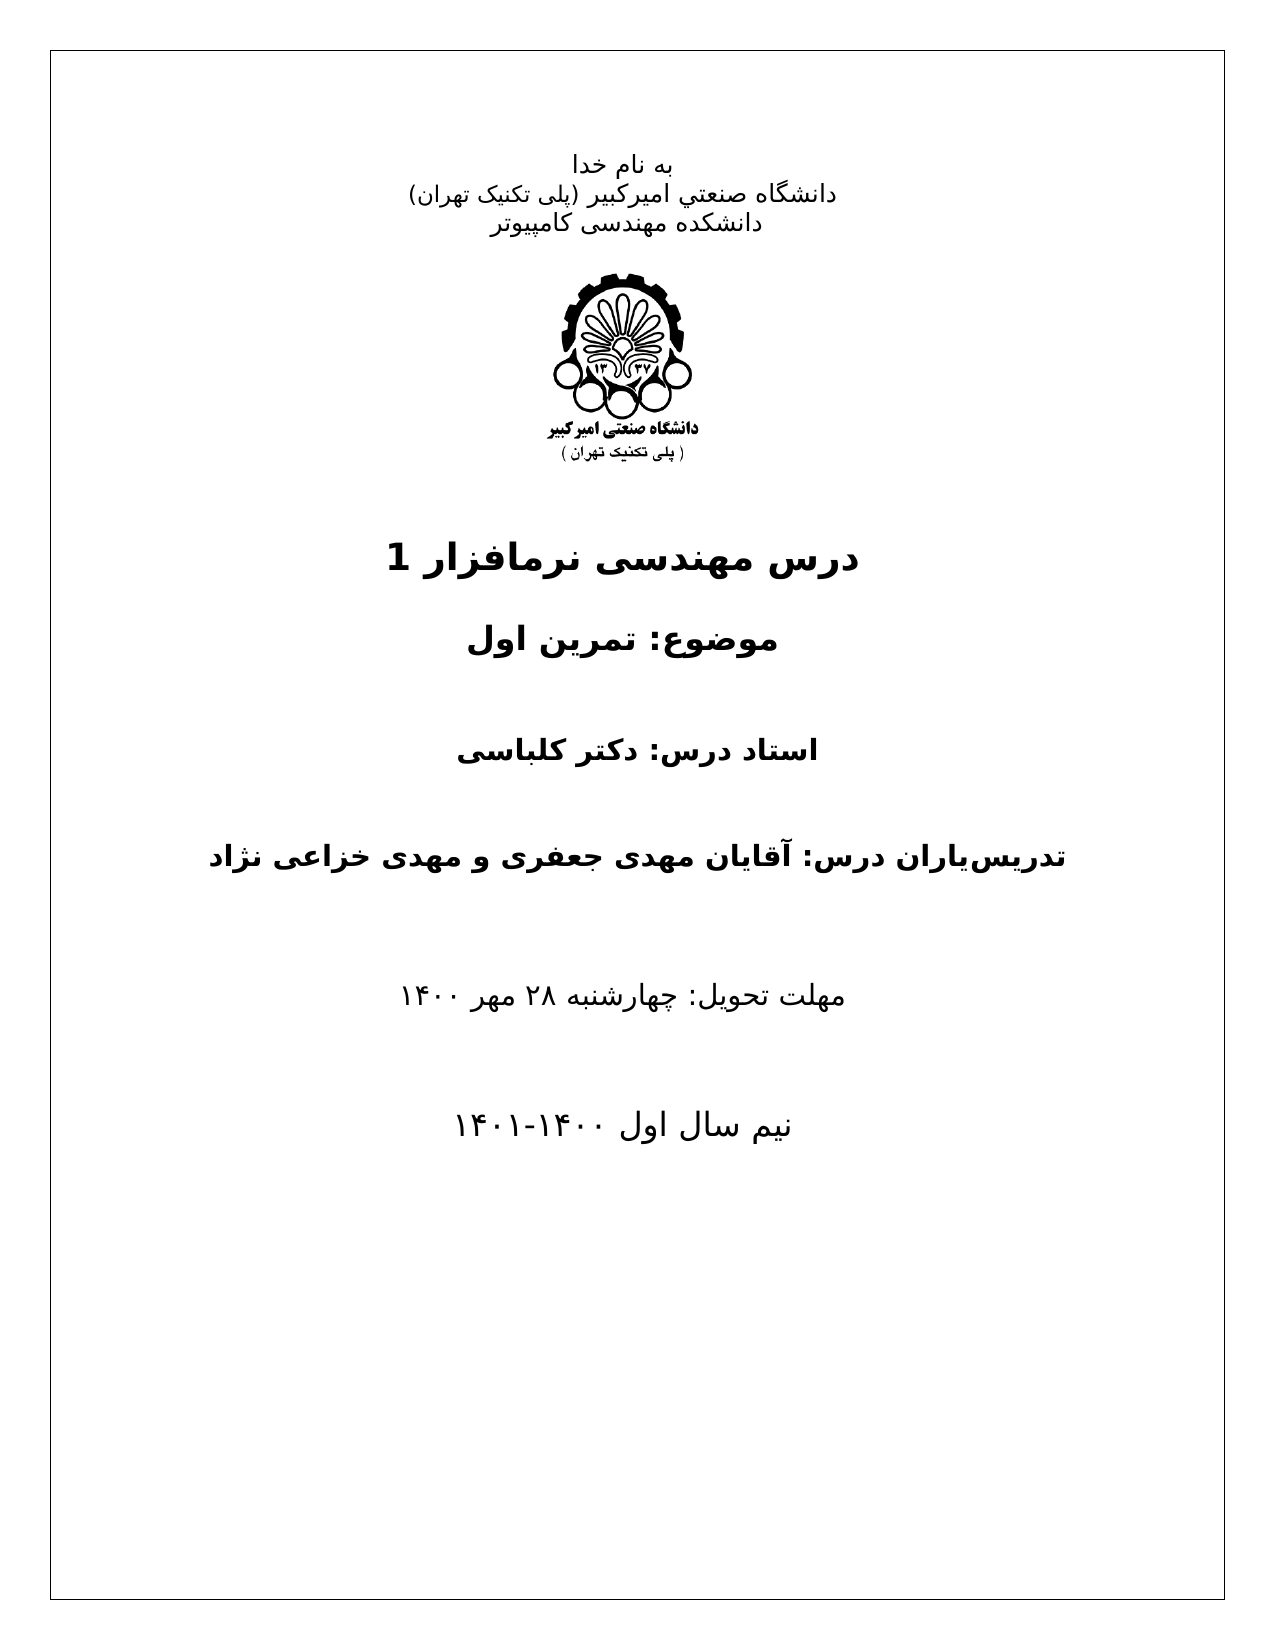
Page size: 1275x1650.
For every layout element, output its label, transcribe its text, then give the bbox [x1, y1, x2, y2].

title استاد درس: دکتر کلباسی [150, 733, 1125, 767]
picture [545, 273, 700, 464]
text نیم سال اول ۱۴۰۰-۱۴۰۱ [150, 1106, 1095, 1144]
title درس مهندسی نرمافزار 1 [150, 535, 1095, 579]
title به نام خدا [150, 150, 1095, 179]
title دانشكده مهندسی کامپیوتر [150, 208, 1095, 237]
title موضوع: تمرین‌ اول [150, 620, 1095, 659]
title تدریس‌یاران درس: آقایان مهدی جعفری و مهدی خزاعی نژاد [150, 839, 1125, 873]
title مهلت تحویل: چهارشنبه ۲۸ مهر ۱۴۰۰ [150, 978, 1095, 1012]
title دانشگاه صنعتي امیرکبیر (پلی تکنیک تهران) [150, 179, 1095, 208]
